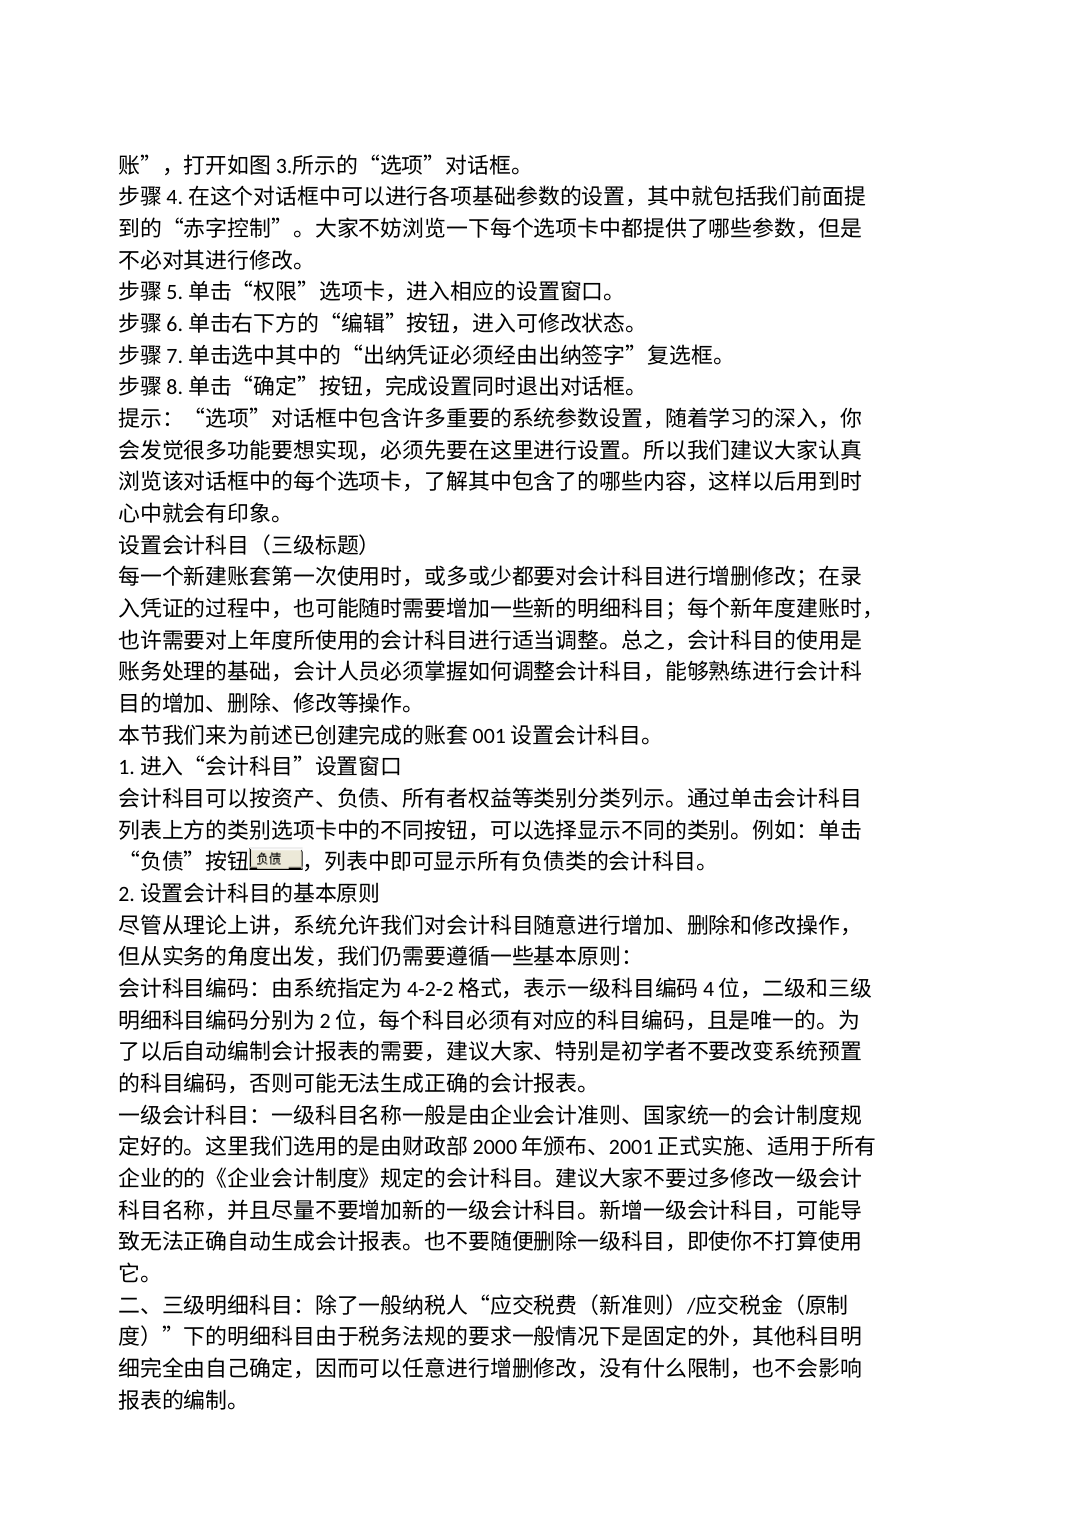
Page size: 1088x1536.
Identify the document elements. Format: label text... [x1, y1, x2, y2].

text 设置会计科目（三级标题） [118, 528, 881, 559]
text 步骤8. 单击“确定”按钮，完成设置同时退出对话框。 [118, 369, 881, 401]
text 步骤6. 单击右下方的“编辑”按钮，进入可修改状态。 [118, 306, 881, 338]
text 步骤3. 从上方的功能列表中依次双击选择“业务参数”→“财务会计”→“总账”，打开如图3.所示的“选项”对话框。 [118, 148, 881, 179]
text 2. 设置会计科目的基本原则 [118, 876, 881, 908]
text 会计科目编码：由系统指定为4-2-2格式，表示一级科目编码4位，二级和三级明细科目编码分别为2位，每个科目必须有对应的科目编码，且是唯一的。为了以后自动编制会计报表的需要，建议大家、特别是初学者不要改变系统预置的科目编码，否则可能无法生成正确的会计报表。 [118, 971, 881, 1098]
text 二、三级明细科目：除了一般纳税人“应交税费（新准则）/应交税金（原制度）”下的明细科目由于税务法规的要求一般情况下是固定的外，其他科目明细完全由自己确定，因而可以任意进行增删修改，没有什么限制，也不会影响报表的编制。 [118, 1288, 881, 1414]
picture [249, 847, 303, 870]
text 1. 进入“会计科目”设置窗口 [118, 749, 881, 781]
text 会计科目可以按资产、负债、所有者权益等类别分类列示。通过单击会计科目列表上方的类别选项卡中的不同按钮，可以选择显示不同的类别。例如：单击“负债”按钮，列表中即可显示所有负债类的会计科目。 [118, 781, 881, 876]
text 本节我们来为前述已创建完成的账套001设置会计科目。 [118, 718, 881, 749]
text 步骤7. 单击选中其中的“出纳凭证必须经由出纳签字”复选框。 [118, 338, 881, 369]
text 步骤4. 在这个对话框中可以进行各项基础参数的设置，其中就包括我们前面提到的“赤字控制”。大家不妨浏览一下每个选项卡中都提供了哪些参数，但是不必对其进行修改。 [118, 179, 881, 274]
text 尽管从理论上讲，系统允许我们对会计科目随意进行增加、删除和修改操作，但从实务的角度出发，我们仍需要遵循一些基本原则： [118, 908, 881, 971]
text 提示：“选项”对话框中包含许多重要的系统参数设置，随着学习的深入，你会发觉很多功能要想实现，必须先要在这里进行设置。所以我们建议大家认真浏览该对话框中的每个选项卡，了解其中包含了的哪些内容，这样以后用到时心中就会有印象。 [118, 401, 881, 528]
text 一级会计科目：一级科目名称一般是由企业会计准则、国家统一的会计制度规定好的。这里我们选用的是由财政部2000年颁布、2001正式实施、适用于所有企业的的《企业会计制度》规定的会计科目。建议大家不要过多修改一级会计科目名称，并且尽量不要增加新的一级会计科目。新增一级会计科目，可能导致无法正确自动生成会计报表。也不要随便删除一级科目，即使你不打算使用它。 [118, 1098, 881, 1288]
text 每一个新建账套第一次使用时，或多或少都要对会计科目进行增删修改；在录入凭证的过程中，也可能随时需要增加一些新的明细科目；每个新年度建账时，也许需要对上年度所使用的会计科目进行适当调整。总之，会计科目的使用是账务处理的基础，会计人员必须掌握如何调整会计科目，能够熟练进行会计科目的增加、删除、修改等操作。 [118, 559, 881, 718]
text 步骤5. 单击“权限”选项卡，进入相应的设置窗口。 [118, 274, 881, 306]
